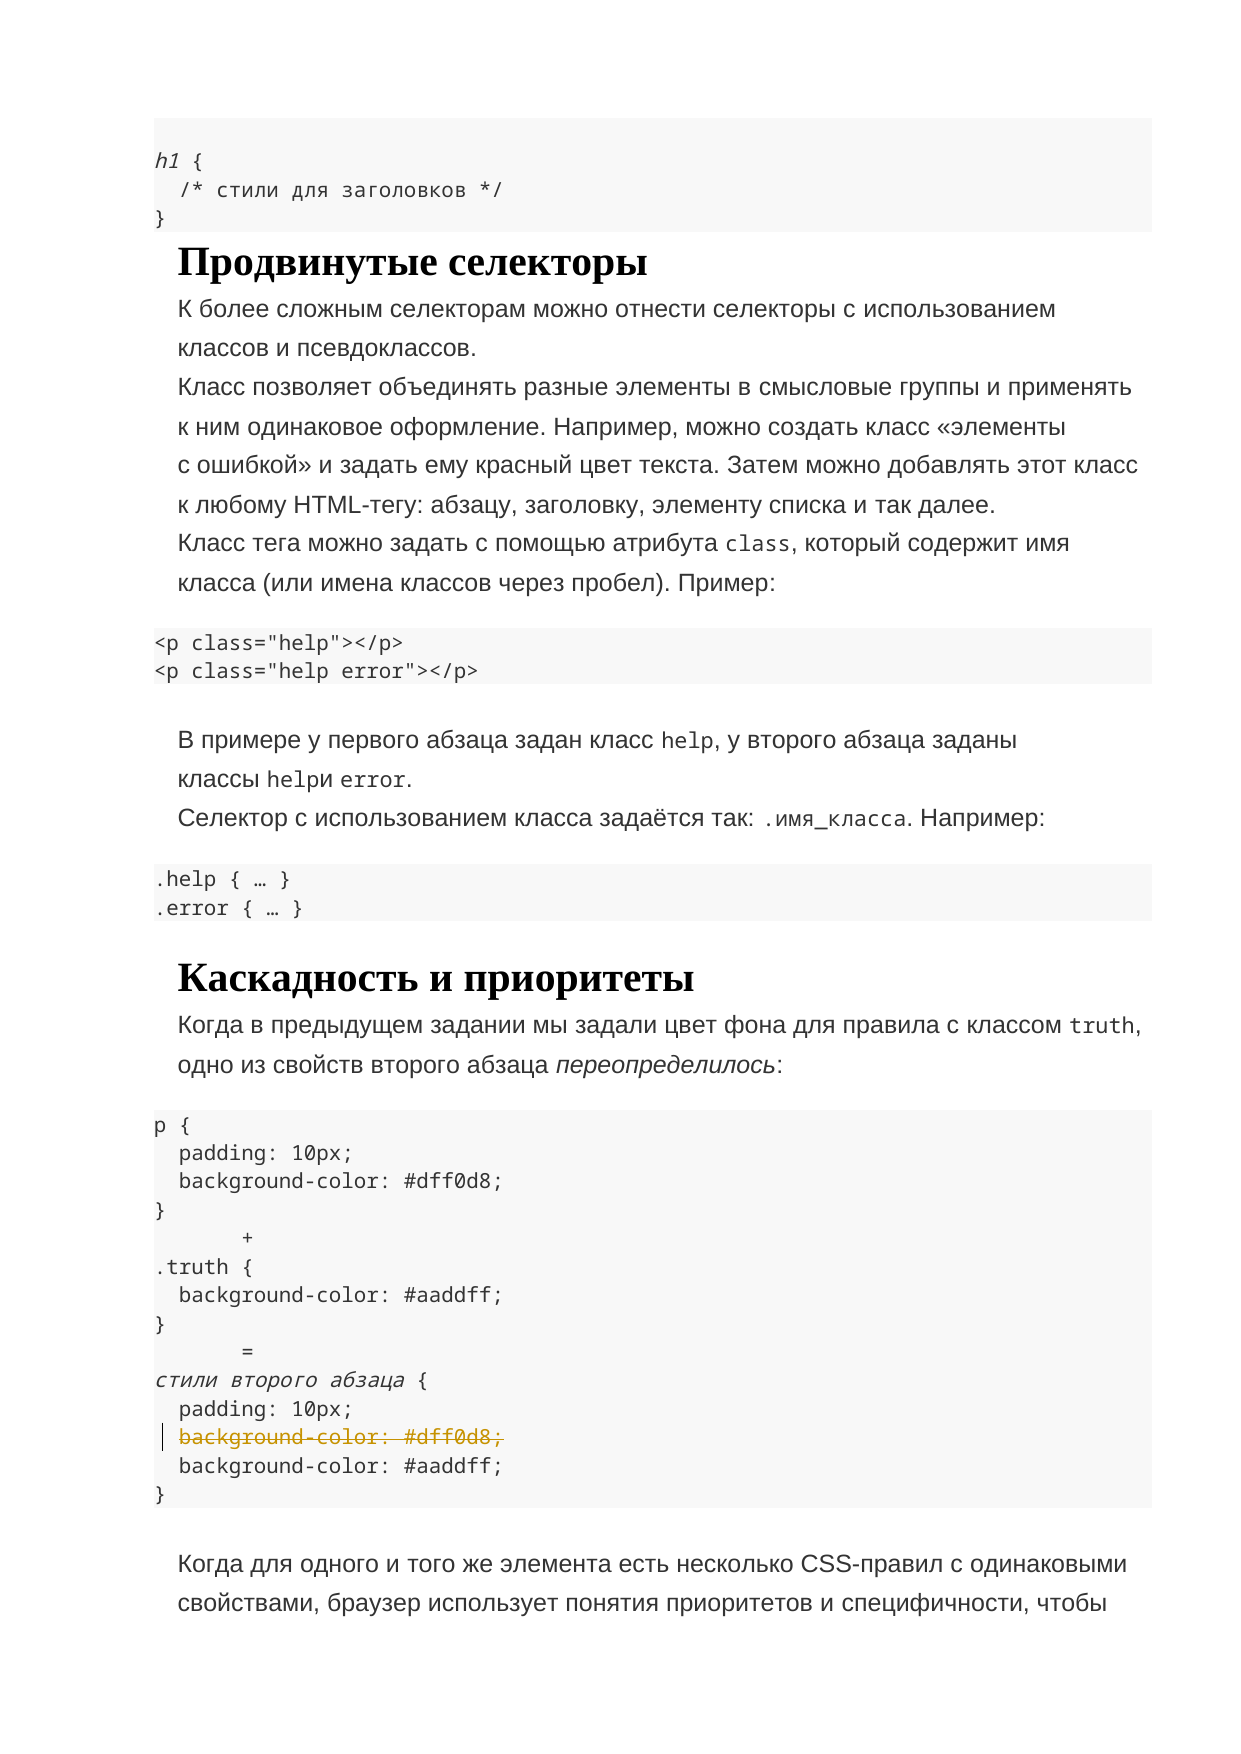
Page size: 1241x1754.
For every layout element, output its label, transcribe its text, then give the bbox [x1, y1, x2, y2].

text В примере у первого абзаца задан класс help, у второго абзаца заданы классы helpи error. [177, 716, 1152, 794]
text К более сложным селекторам можно отнести селекторы с использованием классов и псевдоклассов. [177, 284, 1152, 362]
text p { [154, 1110, 1152, 1138]
text стили второго абзаца { [154, 1366, 1152, 1394]
text h1 { [154, 147, 1152, 175]
text /* стили для заголовков */ [154, 175, 1152, 203]
subtitle Каскадность и приоритеты [177, 952, 1152, 1000]
text background-color: #dff0d8; [154, 1167, 1152, 1195]
text Класс позволяет объединять разные элементы в смысловые группы и применять к ним одинаковое оформление. Например, можно создать класс «элементы с ошибкой» и задать ему красный цвет текста. Затем можно добавлять этот класс к любому HTML-тегу: абзацу, заголовку, элементу списка и так далее. [177, 362, 1152, 518]
text .truth { [154, 1252, 1152, 1280]
text } [154, 1195, 1152, 1223]
text } [154, 203, 1152, 232]
text padding: 10px; [154, 1394, 1152, 1422]
text .help { … } [154, 864, 1152, 893]
text Селектор с использованием класса задаётся так: .имя_класса. Например: [177, 794, 1152, 833]
text <p class="help"></p> [154, 628, 1152, 656]
subtitle Продвинутые селекторы [177, 236, 1152, 284]
text background-color: #aaddff; [154, 1451, 1152, 1479]
text Класс тега можно задать с помощью атрибута class, который содержит имя класса (или имена классов через пробел). Пример: [177, 518, 1152, 596]
text <p class="help error"></p> [154, 656, 1152, 684]
text } [154, 1479, 1152, 1508]
text .error { … } [154, 893, 1152, 921]
text } [154, 1309, 1152, 1337]
text = [154, 1337, 1152, 1366]
text Когда в предыдущем задании мы задали цвет фона для правила с классом truth, одно из свойств второго абзаца переопределилось: [177, 1000, 1152, 1078]
text padding: 10px; [154, 1138, 1152, 1167]
text background-color: #aaddff; [154, 1280, 1152, 1309]
text + [154, 1223, 1152, 1252]
